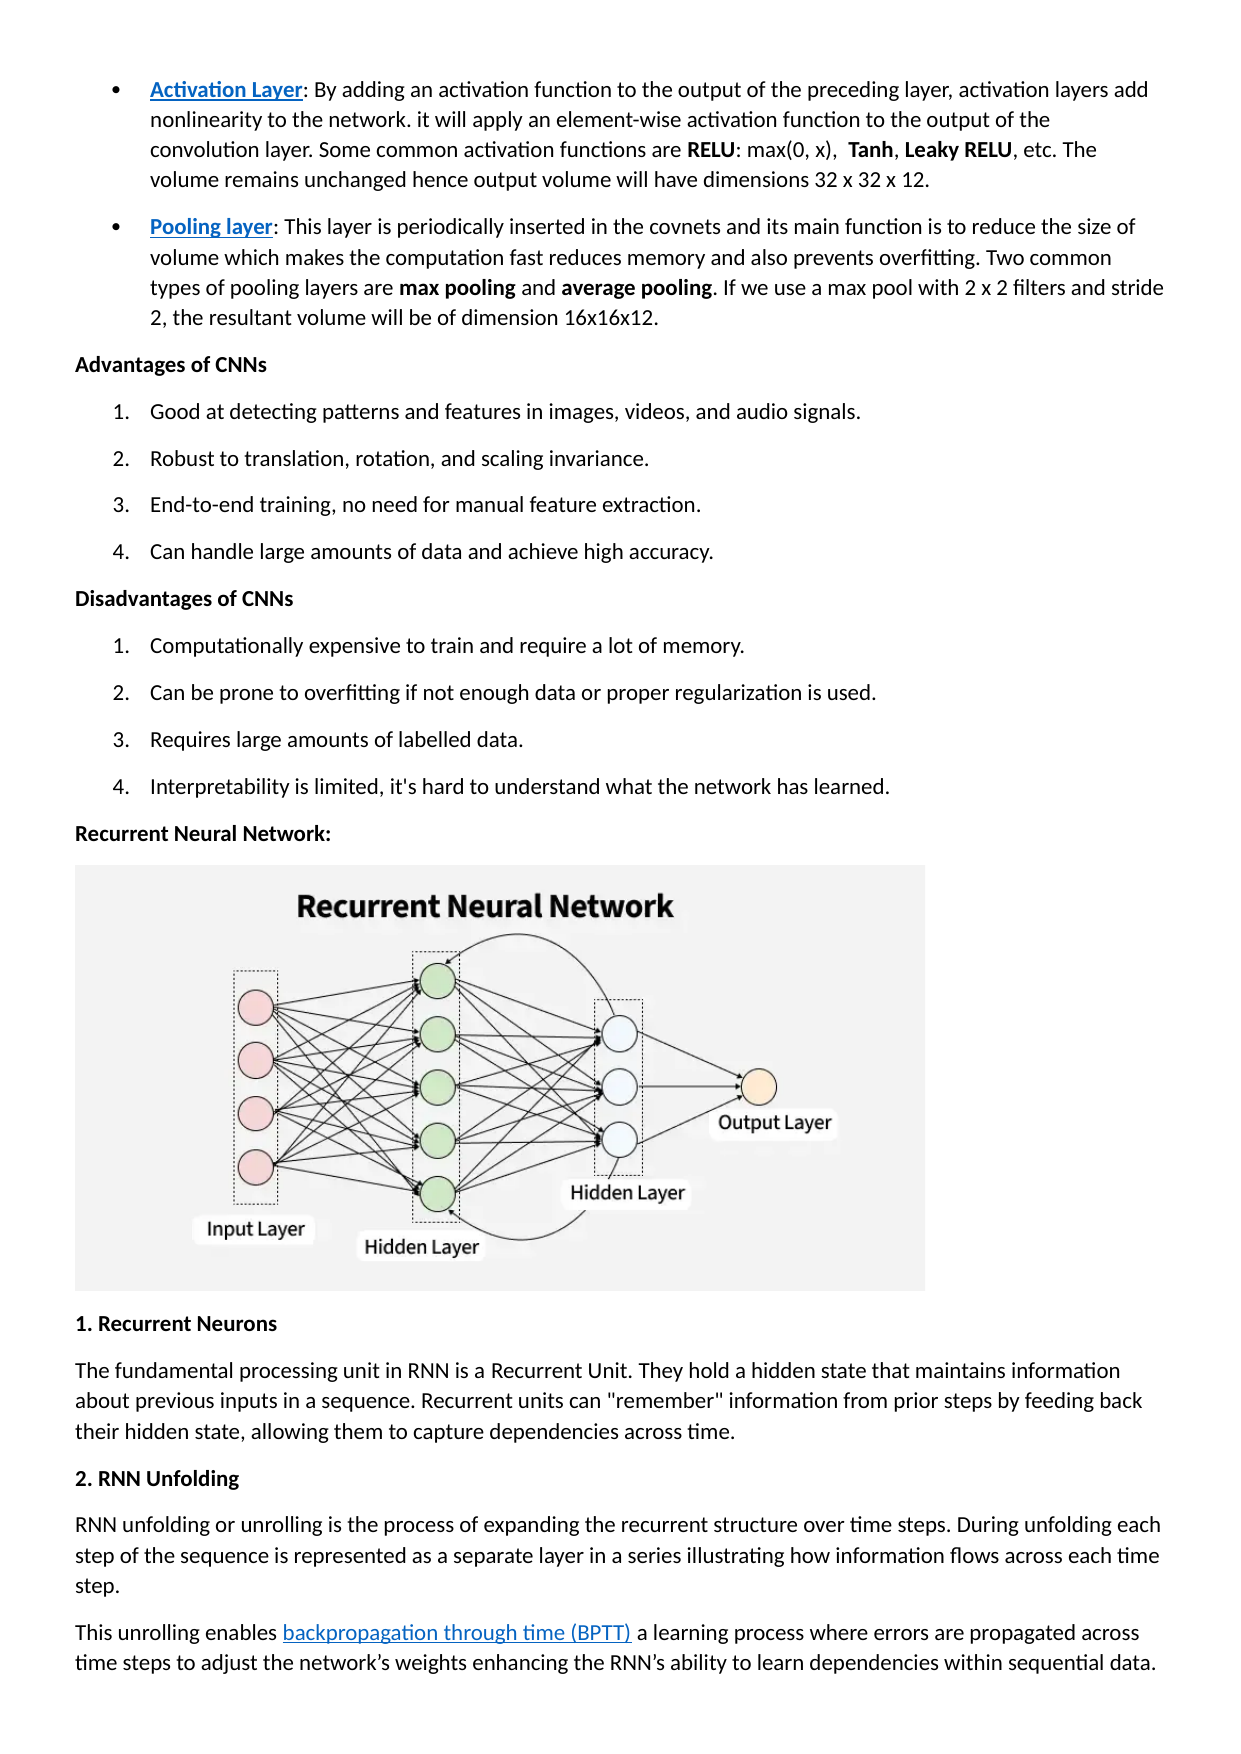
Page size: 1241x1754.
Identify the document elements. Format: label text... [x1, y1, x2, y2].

list Good at detecting patterns and features in images, videos, and audio signals. [112, 397, 1165, 425]
list Interpretability is limited, it's hard to understand what the network has learned. [112, 772, 1165, 800]
list Activation Layer: By adding an activation function to the output of the preceding layer, activation layers add nonlinearity to the network. it will apply an element-wise activation function to the output of the convolution layer. Some common activation functions are RELU: max(0, x), Tanh, Leaky RELU, etc. The volume remains unchanged hence output volume will have dimensions 32 x 32 x 12. [112, 75, 1165, 194]
list Pooling layer: This layer is periodically inserted in the covnets and its main function is to reduce the size of volume which makes the computation fast reduces memory and also prevents overfitting. Two common types of pooling layers are max pooling and average pooling. If we use a max pool with 2 x 2 filters and stride 2, the resultant volume will be of dimension 16x16x12. [112, 212, 1165, 331]
list Requires large amounts of labelled data. [112, 725, 1165, 753]
list Can handle large amounts of data and achieve high accuracy. [112, 537, 1165, 566]
text The fundamental processing unit in RNN is a Recurrent Unit. They hold a hidden state that maintains information about previous inputs in a sequence. Recurrent units can "remember" information from prior steps by feeding back their hidden state, allowing them to capture dependencies across time. [75, 1356, 1165, 1445]
text Advantages of CNNs [75, 350, 1165, 378]
list Robust to translation, rotation, and scaling invariance. [112, 444, 1165, 472]
text 1. Recurrent Neurons [75, 1309, 1165, 1337]
text Disadvantages of CNNs [75, 584, 1165, 612]
list Can be prone to overfitting if not enough data or proper regularization is used. [112, 678, 1165, 706]
text RNN unfolding or unrolling is the process of expanding the recurrent structure over time steps. During unfolding each step of the sequence is represented as a separate layer in a series illustrating how information flows across each time step. [75, 1511, 1165, 1599]
list Computationally expensive to train and require a lot of memory. [112, 631, 1165, 659]
text 2. RNN Unfolding [75, 1464, 1165, 1492]
list End-to-end training, no need for manual feature extraction. [112, 491, 1165, 519]
text Recurrent Neural Network: [75, 819, 1165, 847]
text This unrolling enables backpropagation through time (BPTT) a learning process where errors are propagated across time steps to adjust the network’s weights enhancing the RNN’s ability to learn dependencies within sequential data. [75, 1618, 1165, 1676]
picture [75, 865, 926, 1291]
